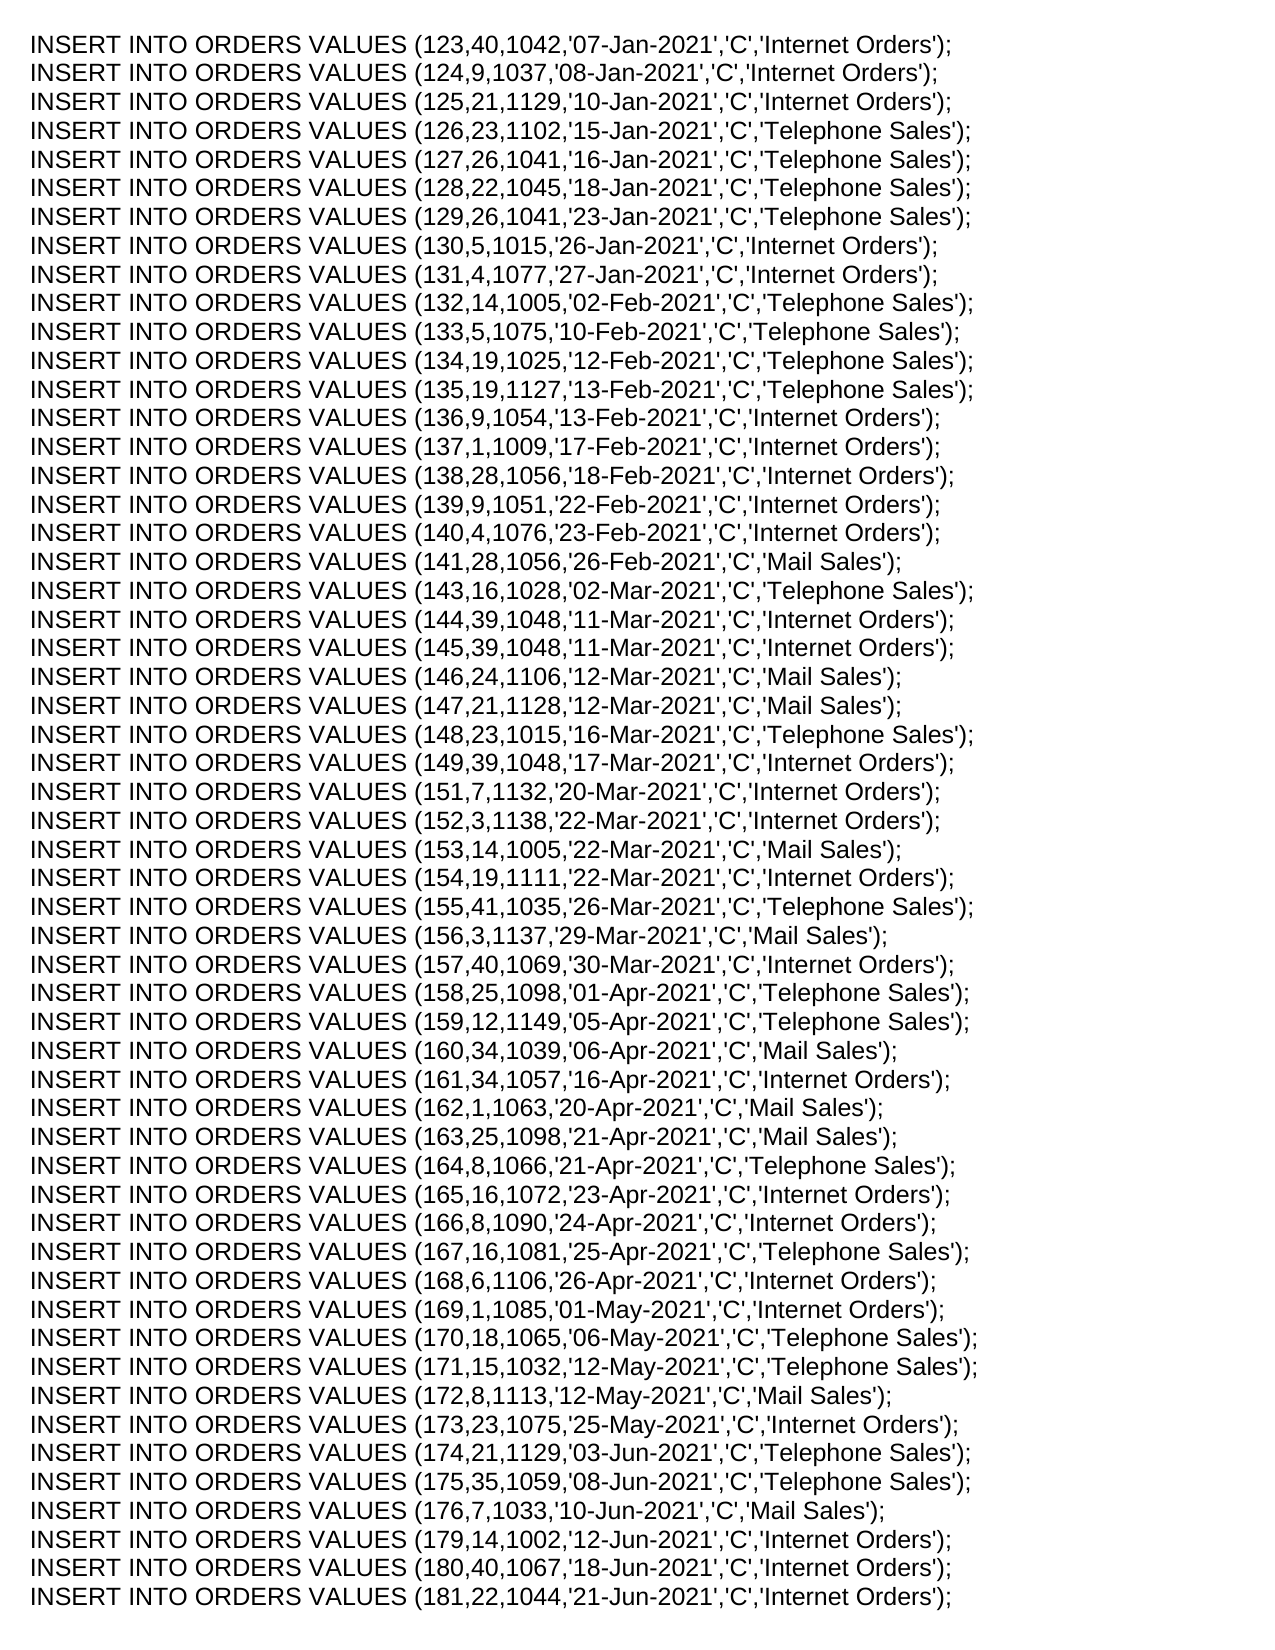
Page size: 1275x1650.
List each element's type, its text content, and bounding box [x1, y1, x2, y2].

text INSERT INTO ORDERS VALUES (135,19,1127,'13-Feb-2021','C','Telephone Sales'); [29, 374, 1245, 403]
text INSERT INTO ORDERS VALUES (128,22,1045,'18-Jan-2021','C','Telephone Sales'); [29, 173, 1245, 202]
text INSERT INTO ORDERS VALUES (166,8,1090,'24-Apr-2021','C','Internet Orders'); [29, 1208, 1245, 1237]
text INSERT INTO ORDERS VALUES (167,16,1081,'25-Apr-2021','C','Telephone Sales'); [29, 1237, 1245, 1266]
text INSERT INTO ORDERS VALUES (138,28,1056,'18-Feb-2021','C','Internet Orders'); [29, 461, 1245, 489]
text INSERT INTO ORDERS VALUES (130,5,1015,'26-Jan-2021','C','Internet Orders'); [29, 231, 1245, 259]
text INSERT INTO ORDERS VALUES (146,24,1106,'12-Mar-2021','C','Mail Sales'); [29, 662, 1245, 691]
text INSERT INTO ORDERS VALUES (163,25,1098,'21-Apr-2021','C','Mail Sales'); [29, 1122, 1245, 1151]
text INSERT INTO ORDERS VALUES (170,18,1065,'06-May-2021','C','Telephone Sales'); [29, 1323, 1245, 1352]
text INSERT INTO ORDERS VALUES (126,23,1102,'15-Jan-2021','C','Telephone Sales'); [29, 116, 1245, 144]
text INSERT INTO ORDERS VALUES (147,21,1128,'12-Mar-2021','C','Mail Sales'); [29, 691, 1245, 719]
text INSERT INTO ORDERS VALUES (134,19,1025,'12-Feb-2021','C','Telephone Sales'); [29, 346, 1245, 374]
text INSERT INTO ORDERS VALUES (133,5,1075,'10-Feb-2021','C','Telephone Sales'); [29, 317, 1245, 346]
text INSERT INTO ORDERS VALUES (181,22,1044,'21-Jun-2021','C','Internet Orders'); [29, 1582, 1245, 1611]
text INSERT INTO ORDERS VALUES (158,25,1098,'01-Apr-2021','C','Telephone Sales'); [29, 978, 1245, 1007]
text INSERT INTO ORDERS VALUES (141,28,1056,'26-Feb-2021','C','Mail Sales'); [29, 547, 1245, 576]
text INSERT INTO ORDERS VALUES (169,1,1085,'01-May-2021','C','Internet Orders'); [29, 1294, 1245, 1323]
text INSERT INTO ORDERS VALUES (157,40,1069,'30-Mar-2021','C','Internet Orders'); [29, 949, 1245, 978]
text INSERT INTO ORDERS VALUES (155,41,1035,'26-Mar-2021','C','Telephone Sales'); [29, 892, 1245, 921]
text INSERT INTO ORDERS VALUES (129,26,1041,'23-Jan-2021','C','Telephone Sales'); [29, 202, 1245, 231]
text INSERT INTO ORDERS VALUES (136,9,1054,'13-Feb-2021','C','Internet Orders'); [29, 403, 1245, 432]
text INSERT INTO ORDERS VALUES (151,7,1132,'20-Mar-2021','C','Internet Orders'); [29, 777, 1245, 806]
text INSERT INTO ORDERS VALUES (140,4,1076,'23-Feb-2021','C','Internet Orders'); [29, 518, 1245, 547]
text INSERT INTO ORDERS VALUES (174,21,1129,'03-Jun-2021','C','Telephone Sales'); [29, 1438, 1245, 1467]
text INSERT INTO ORDERS VALUES (137,1,1009,'17-Feb-2021','C','Internet Orders'); [29, 432, 1245, 461]
text INSERT INTO ORDERS VALUES (156,3,1137,'29-Mar-2021','C','Mail Sales'); [29, 921, 1245, 949]
text INSERT INTO ORDERS VALUES (164,8,1066,'21-Apr-2021','C','Telephone Sales'); [29, 1151, 1245, 1179]
text INSERT INTO ORDERS VALUES (131,4,1077,'27-Jan-2021','C','Internet Orders'); [29, 259, 1245, 288]
text INSERT INTO ORDERS VALUES (125,21,1129,'10-Jan-2021','C','Internet Orders'); [29, 87, 1245, 116]
text INSERT INTO ORDERS VALUES (173,23,1075,'25-May-2021','C','Internet Orders'); [29, 1409, 1245, 1438]
text INSERT INTO ORDERS VALUES (124,9,1037,'08-Jan-2021','C','Internet Orders'); [29, 58, 1245, 87]
text INSERT INTO ORDERS VALUES (143,16,1028,'02-Mar-2021','C','Telephone Sales'); [29, 576, 1245, 604]
text INSERT INTO ORDERS VALUES (172,8,1113,'12-May-2021','C','Mail Sales'); [29, 1381, 1245, 1409]
text INSERT INTO ORDERS VALUES (160,34,1039,'06-Apr-2021','C','Mail Sales'); [29, 1036, 1245, 1064]
text INSERT INTO ORDERS VALUES (132,14,1005,'02-Feb-2021','C','Telephone Sales'); [29, 288, 1245, 317]
text INSERT INTO ORDERS VALUES (161,34,1057,'16-Apr-2021','C','Internet Orders'); [29, 1064, 1245, 1093]
text INSERT INTO ORDERS VALUES (139,9,1051,'22-Feb-2021','C','Internet Orders'); [29, 489, 1245, 518]
text INSERT INTO ORDERS VALUES (154,19,1111,'22-Mar-2021','C','Internet Orders'); [29, 863, 1245, 892]
text INSERT INTO ORDERS VALUES (179,14,1002,'12-Jun-2021','C','Internet Orders'); [29, 1524, 1245, 1553]
text INSERT INTO ORDERS VALUES (175,35,1059,'08-Jun-2021','C','Telephone Sales'); [29, 1467, 1245, 1496]
text INSERT INTO ORDERS VALUES (162,1,1063,'20-Apr-2021','C','Mail Sales'); [29, 1093, 1245, 1122]
text INSERT INTO ORDERS VALUES (148,23,1015,'16-Mar-2021','C','Telephone Sales'); [29, 719, 1245, 748]
text INSERT INTO ORDERS VALUES (144,39,1048,'11-Mar-2021','C','Internet Orders'); [29, 604, 1245, 633]
text INSERT INTO ORDERS VALUES (153,14,1005,'22-Mar-2021','C','Mail Sales'); [29, 834, 1245, 863]
text INSERT INTO ORDERS VALUES (159,12,1149,'05-Apr-2021','C','Telephone Sales'); [29, 1007, 1245, 1036]
text INSERT INTO ORDERS VALUES (149,39,1048,'17-Mar-2021','C','Internet Orders'); [29, 748, 1245, 777]
text INSERT INTO ORDERS VALUES (176,7,1033,'10-Jun-2021','C','Mail Sales'); [29, 1496, 1245, 1524]
text INSERT INTO ORDERS VALUES (127,26,1041,'16-Jan-2021','C','Telephone Sales'); [29, 144, 1245, 173]
text INSERT INTO ORDERS VALUES (145,39,1048,'11-Mar-2021','C','Internet Orders'); [29, 633, 1245, 662]
text INSERT INTO ORDERS VALUES (152,3,1138,'22-Mar-2021','C','Internet Orders'); [29, 806, 1245, 834]
text INSERT INTO ORDERS VALUES (168,6,1106,'26-Apr-2021','C','Internet Orders'); [29, 1266, 1245, 1294]
text INSERT INTO ORDERS VALUES (180,40,1067,'18-Jun-2021','C','Internet Orders'); [29, 1553, 1245, 1582]
text INSERT INTO ORDERS VALUES (123,40,1042,'07-Jan-2021','C','Internet Orders'); [29, 29, 1245, 58]
text INSERT INTO ORDERS VALUES (165,16,1072,'23-Apr-2021','C','Internet Orders'); [29, 1179, 1245, 1208]
text INSERT INTO ORDERS VALUES (171,15,1032,'12-May-2021','C','Telephone Sales'); [29, 1352, 1245, 1381]
